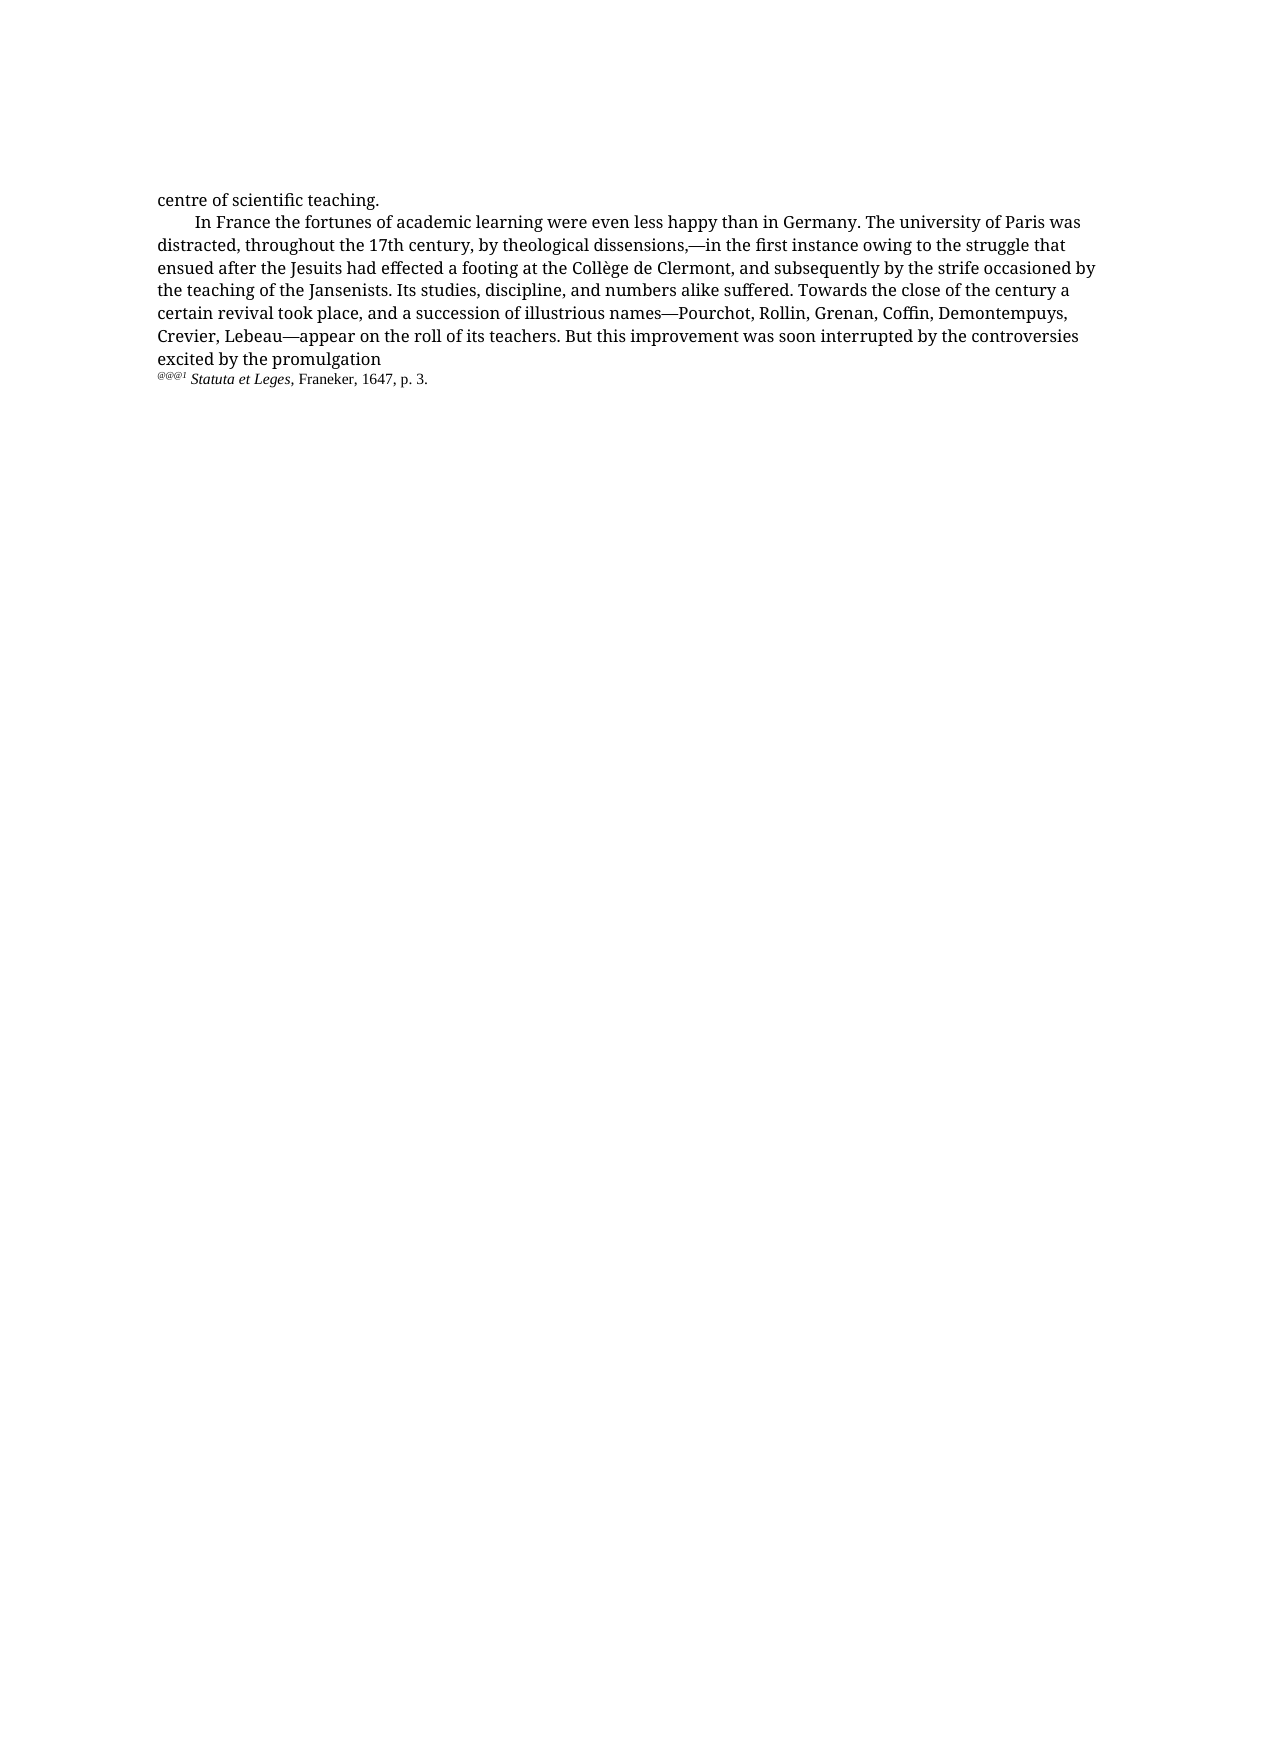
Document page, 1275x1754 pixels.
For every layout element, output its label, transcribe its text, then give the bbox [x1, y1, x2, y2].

text @@@1 Statuta et Leges, Franeker, 1647, p. 3. [157, 370, 1112, 388]
text In France the fortunes of academic learning were even less happy than in Germany. The university of Paris was distracted, throughout the 17th century, by theological dissensions,—in the first instance owing to the struggle that ensued after the Jesuits had effected a footing at the Collège de Clermont, and subsequently by the strife occasioned by the teaching of the Jansenists. Its studies, discipline, and numbers alike suffered. Towards the close of the century a certain revival took place, and a succession of illustrious names—Pourchot, Rollin, Grenan, Coffin, Demontempuys, Crevier, Lebeau—appear on the roll of its teachers. But this improvement was soon interrupted by the controversies excited by the promulgation [157, 211, 1112, 370]
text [157, 188, 1112, 211]
